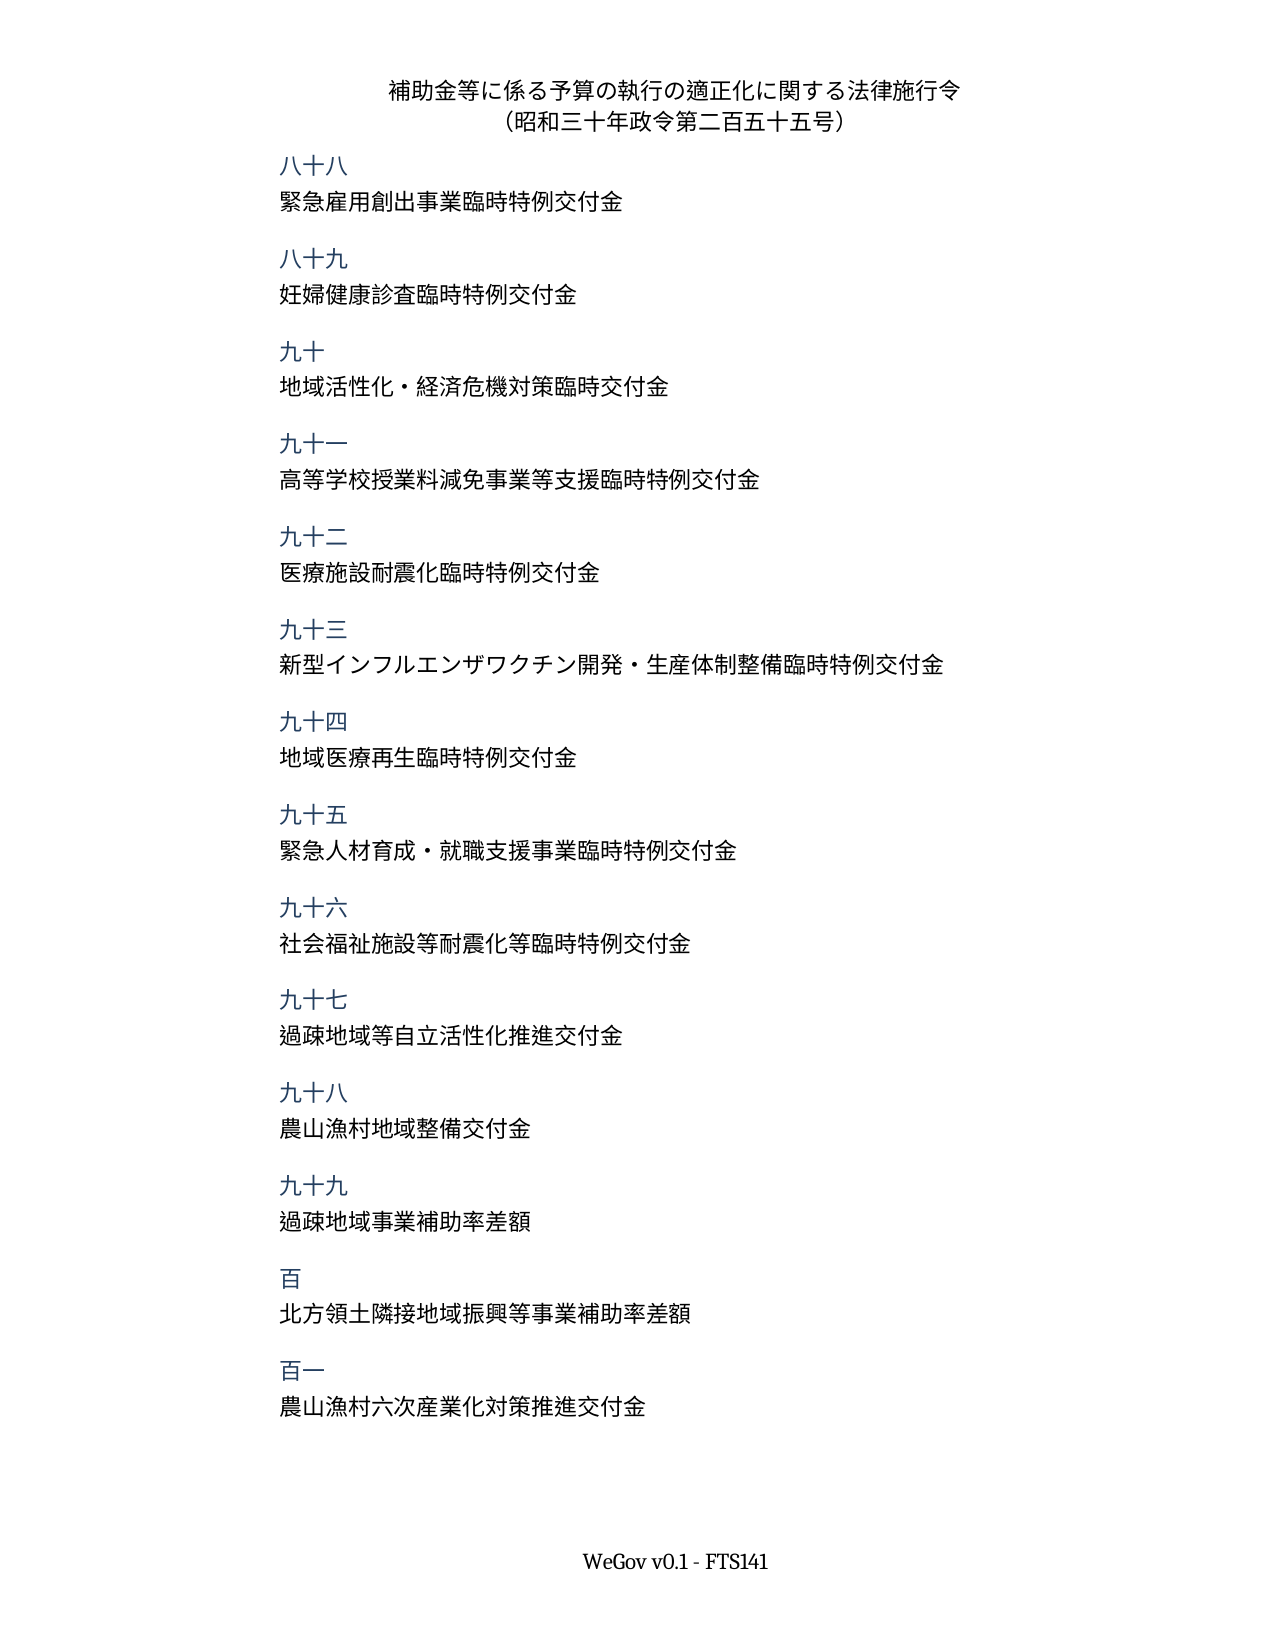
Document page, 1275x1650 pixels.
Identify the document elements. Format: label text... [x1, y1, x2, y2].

text 社会福祉施設等耐震化等臨時特例交付金 [279, 928, 1087, 959]
subtitle 八十八 [279, 150, 1087, 181]
text 農山漁村六次産業化対策推進交付金 [279, 1391, 1087, 1422]
subtitle 九十四 [279, 706, 1087, 737]
subtitle 九十九 [279, 1170, 1087, 1201]
text 地域活性化・経済危機対策臨時交付金 [279, 371, 1087, 403]
subtitle 九十一 [279, 428, 1087, 459]
subtitle 九十五 [279, 799, 1087, 830]
subtitle 九十八 [279, 1077, 1087, 1108]
subtitle 九十七 [279, 984, 1087, 1016]
subtitle 百一 [279, 1355, 1087, 1386]
text 北方領土隣接地域振興等事業補助率差額 [279, 1298, 1087, 1330]
text 農山漁村地域整備交付金 [279, 1113, 1087, 1144]
text 地域医療再生臨時特例交付金 [279, 742, 1087, 773]
subtitle 九十二 [279, 521, 1087, 552]
text 新型インフルエンザワクチン開発・生産体制整備臨時特例交付金 [279, 649, 1087, 681]
subtitle 百 [279, 1262, 1087, 1294]
subtitle 九十三 [279, 613, 1087, 645]
subtitle 九十 [279, 335, 1087, 367]
text 妊婦健康診査臨時特例交付金 [279, 279, 1087, 310]
text 過疎地域事業補助率差額 [279, 1206, 1087, 1237]
subtitle 九十六 [279, 892, 1087, 923]
text 医療施設耐震化臨時特例交付金 [279, 557, 1087, 588]
text 緊急雇用創出事業臨時特例交付金 [279, 186, 1087, 217]
text 過疎地域等自立活性化推進交付金 [279, 1020, 1087, 1052]
text 緊急人材育成・就職支援事業臨時特例交付金 [279, 835, 1087, 866]
subtitle 八十九 [279, 243, 1087, 274]
text 高等学校授業料減免事業等支援臨時特例交付金 [279, 464, 1087, 495]
